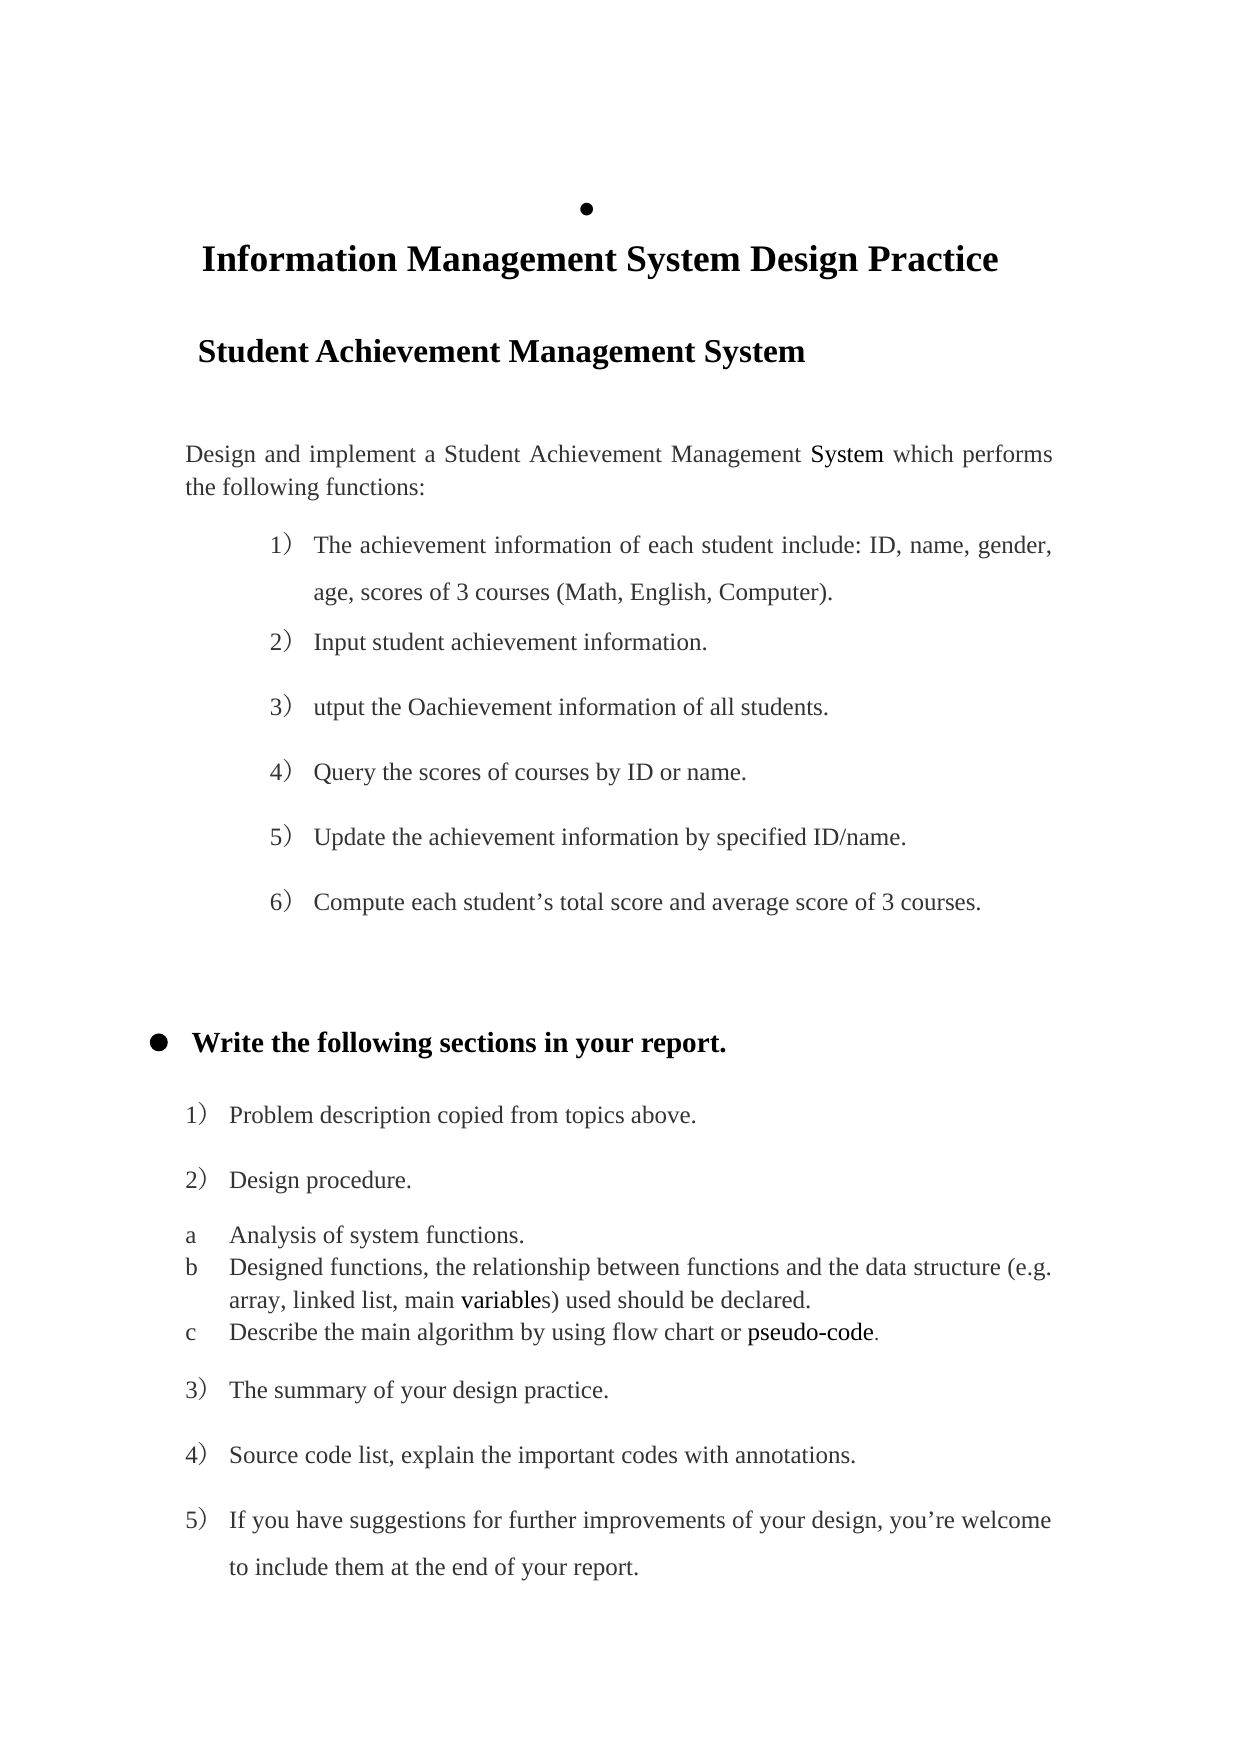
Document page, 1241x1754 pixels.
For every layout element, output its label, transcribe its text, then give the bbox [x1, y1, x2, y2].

list If you have suggestions for further improvements of your design, you’re welcome to include them at the end of your report. [185, 1486, 1053, 1583]
list Designed functions, the relationship between functions and the data structure (e.g. array, linked list, main variables) used should be declared. [185, 1250, 1053, 1315]
list Design procedure. [185, 1145, 1053, 1210]
list Source code list, explain the important codes with annotations. [185, 1421, 1053, 1486]
list Problem description copied from topics above. [185, 1080, 1053, 1145]
text Design and implement a Student Achievement Management System which performs the following functions: [185, 437, 1053, 502]
list Input student achievement information. [269, 607, 1053, 672]
list Compute each student’s total score and average score of 3 courses. [269, 867, 1053, 932]
list Query the scores of courses by ID or name. [269, 737, 1053, 802]
text Information Management System Design Practice [148, 226, 1053, 291]
list Update the achievement information by specified ID/name. [269, 802, 1053, 867]
list Describe the main algorithm by using flow chart or pseudo-code. [185, 1315, 1053, 1348]
list The achievement information of each student include: ID, name, gender, age, scores of 3 courses (Math, English, Computer). [269, 510, 1053, 607]
list The summary of your design practice. [185, 1356, 1053, 1421]
subtitle Student Achievement Management System [148, 318, 1053, 383]
list utput the Oachievement information of all students. [269, 672, 1053, 737]
list Analysis of system functions. [185, 1218, 1053, 1250]
list Write the following sections in your report. [148, 1026, 1053, 1059]
